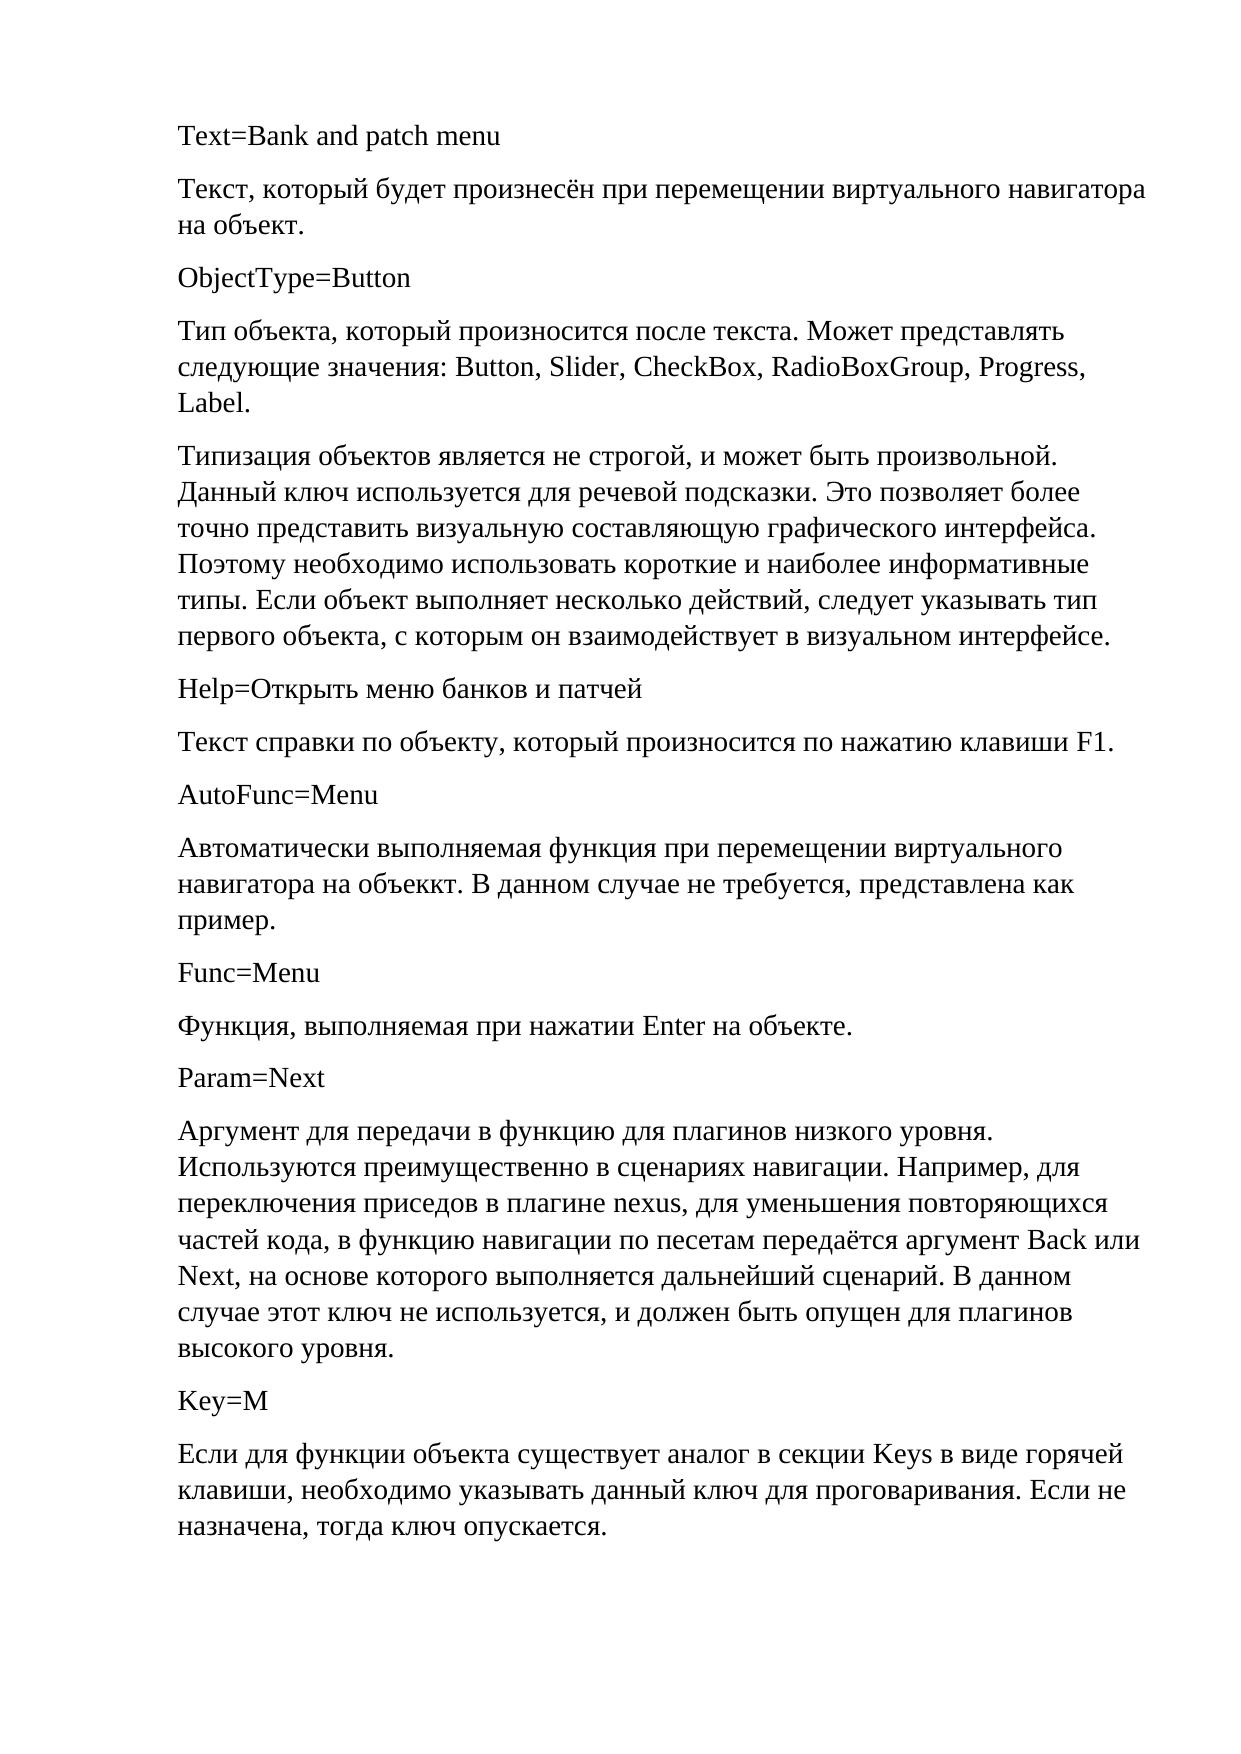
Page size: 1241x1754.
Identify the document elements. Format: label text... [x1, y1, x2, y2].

text Аргумент для передачи в функцию для плагинов низкого уровня. Используются преимущественно в сценариях навигации. Например, для переключения приседов в плагине nexus, для уменьшения повторяющихся частей кода, в функцию навигации по песетам передаётся аргумент Back или Next, на основе которого выполняется дальнейший сценарий. В данном случае этот ключ не используется, и должен быть опущен для плагинов высокого уровня. [177, 1113, 1152, 1364]
text Text=Bank and patch menu [177, 118, 1152, 152]
text Текст справки по объекту, который произносится по нажатию клавиши F1. [177, 724, 1152, 758]
text Если для функции объекта существует аналог в секции Keys в виде горячей клавиши, необходимо указывать данный ключ для проговаривания. Если не назначена, тогда ключ опускается. [177, 1436, 1152, 1542]
text Func=Menu [177, 955, 1152, 988]
text Функция, выполняемая при нажатии Enter на объекте. [177, 1008, 1152, 1041]
text Тип объекта, который произносится после текста. Может представлять следующие значения: Button, Slider, CheckBox, RadioBoxGroup, Progress, Label. [177, 313, 1152, 418]
text ObjectType=Button [177, 260, 1152, 293]
text Текст, который будет произнесён при перемещении виртуального навигатора на объект. [177, 171, 1152, 241]
text AutoFunc=Menu [177, 777, 1152, 811]
text Key=M [177, 1383, 1152, 1417]
text Типизация объектов является не строгой, и может быть произвольной. Данный ключ используется для речевой подсказки. Это позволяет более точно представить визуальную составляющую графического интерфейса. Поэтому необходимо использовать короткие и наиболее информативные типы. Если объект выполняет несколько действий, следует указывать тип первого объекта, с которым он взаимодействует в визуальном интерфейсе. [177, 438, 1152, 652]
text Help=Открыть меню банков и патчей [177, 671, 1152, 705]
text Param=Next [177, 1061, 1152, 1094]
text Автоматически выполняемая функция при перемещении виртуального навигатора на объеккт. В данном случае не требуется, представлена как пример. [177, 830, 1152, 936]
